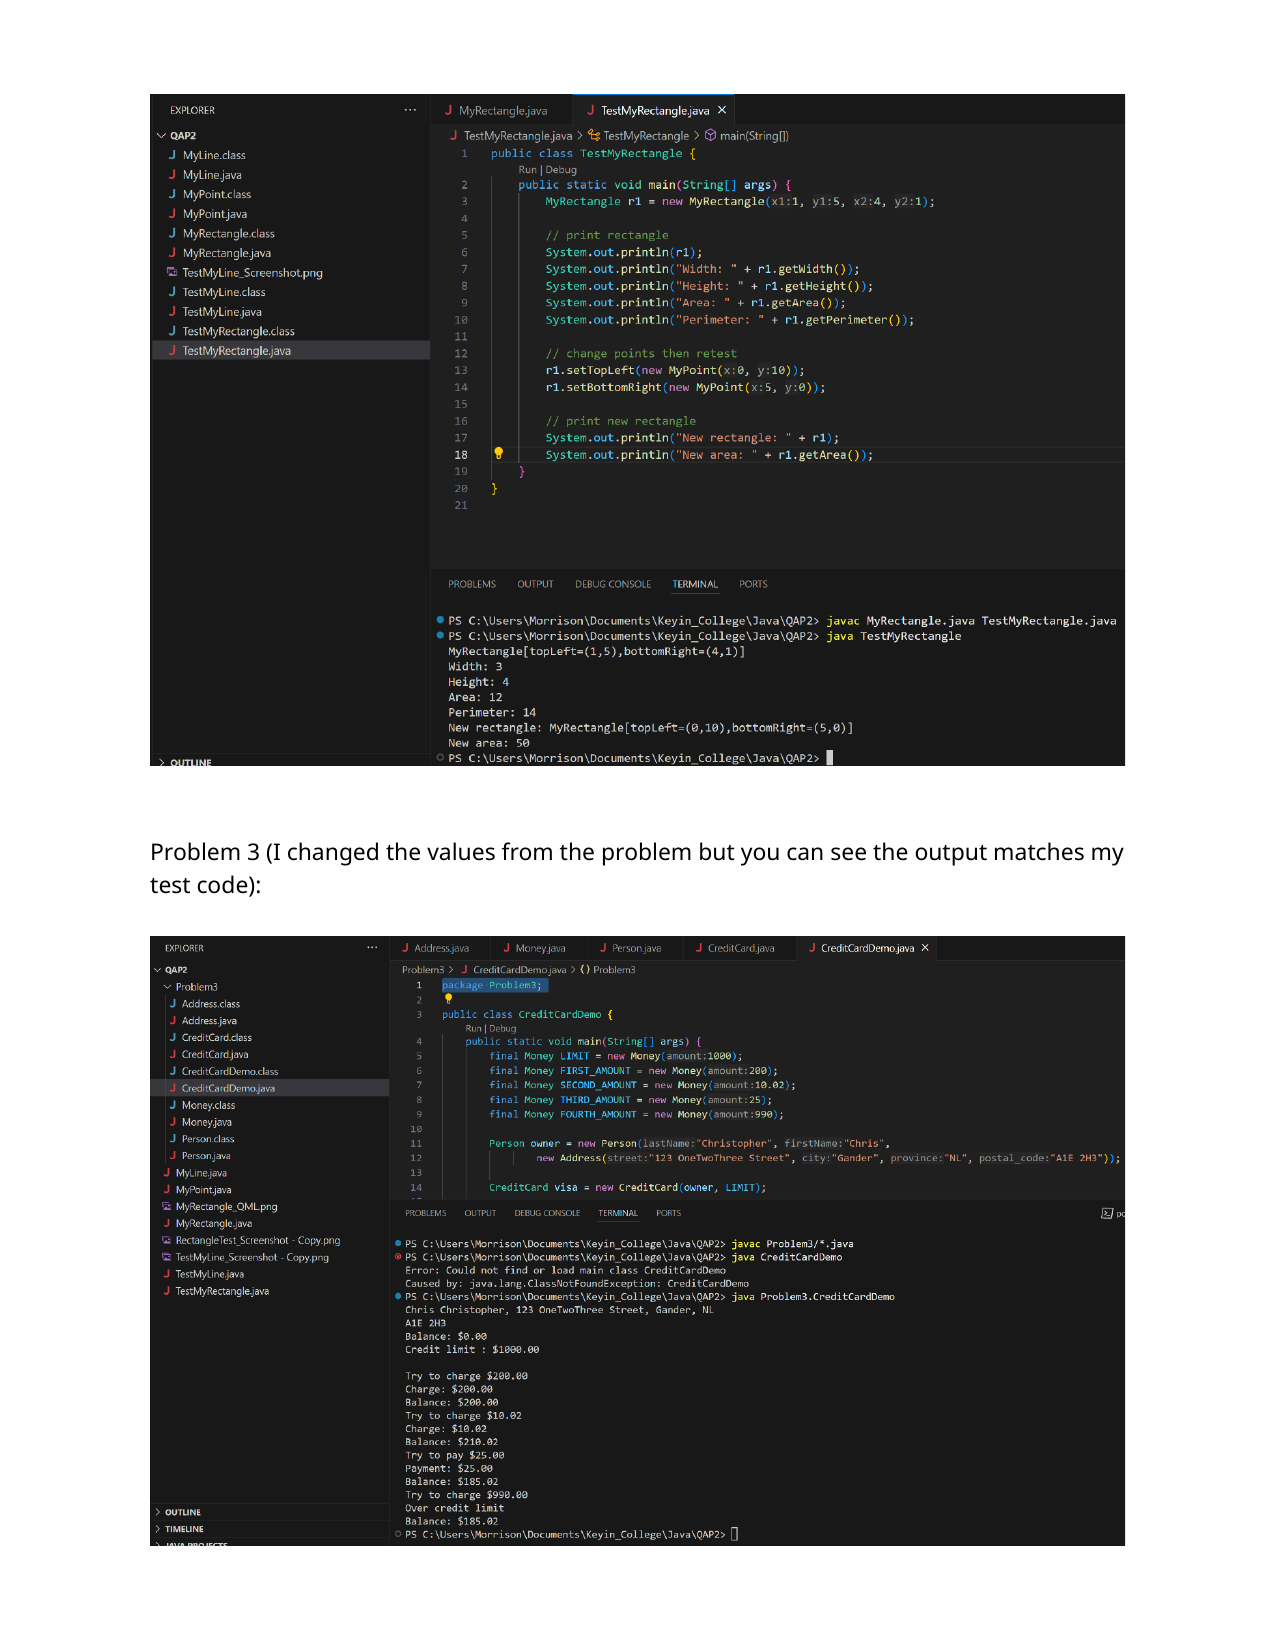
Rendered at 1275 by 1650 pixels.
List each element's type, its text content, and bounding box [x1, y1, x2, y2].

text Problem 2: Problem 3 (I changed the values from the problem but you can see the output matches my test code): [150, 766, 1125, 936]
picture [150, 94, 1125, 766]
picture [150, 936, 1125, 1546]
